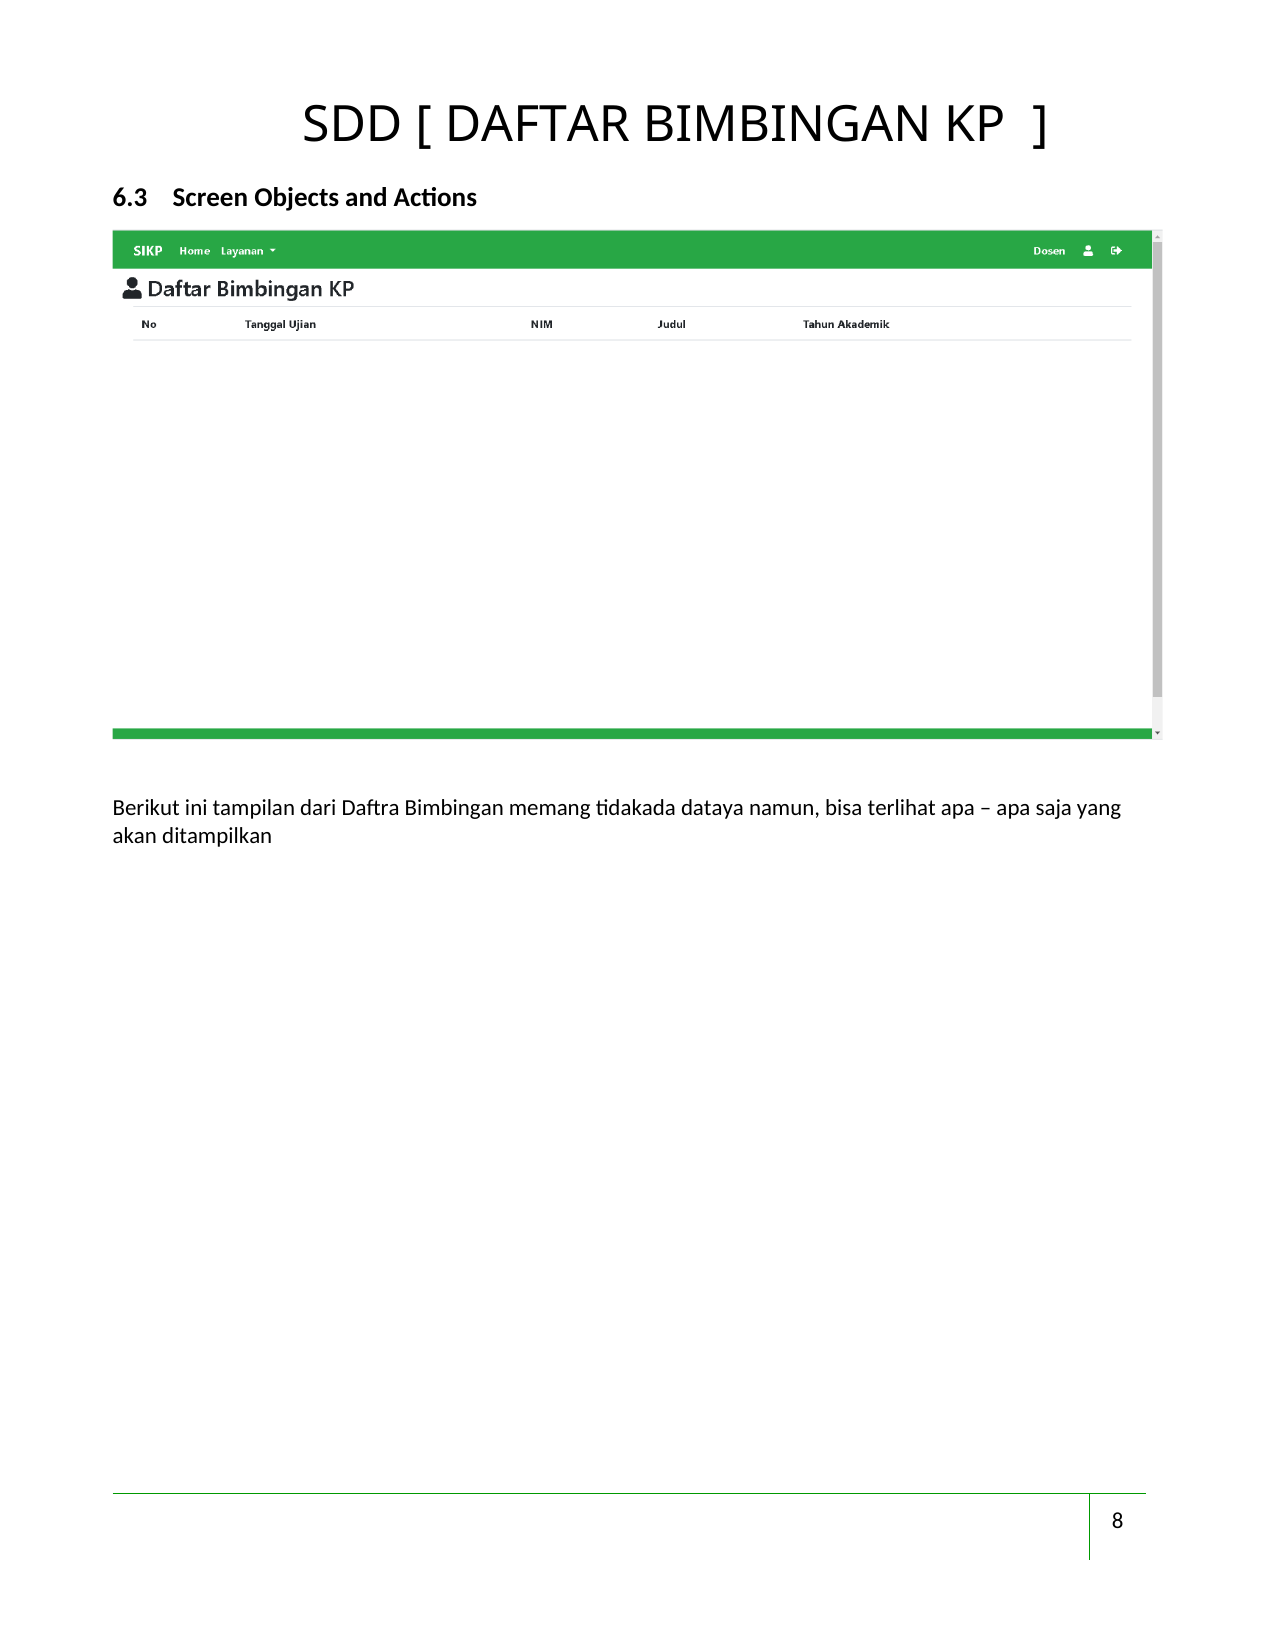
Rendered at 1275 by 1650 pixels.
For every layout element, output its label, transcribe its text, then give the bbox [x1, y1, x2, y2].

subtitle Screen Objects and Actions [112, 181, 1162, 214]
picture [112, 228, 1163, 741]
text Berikut ini tampilan dari Daftra Bimbingan memang tidakada dataya namun, bisa terlihat apa – apa saja yang akan ditampilkan [112, 793, 1162, 849]
